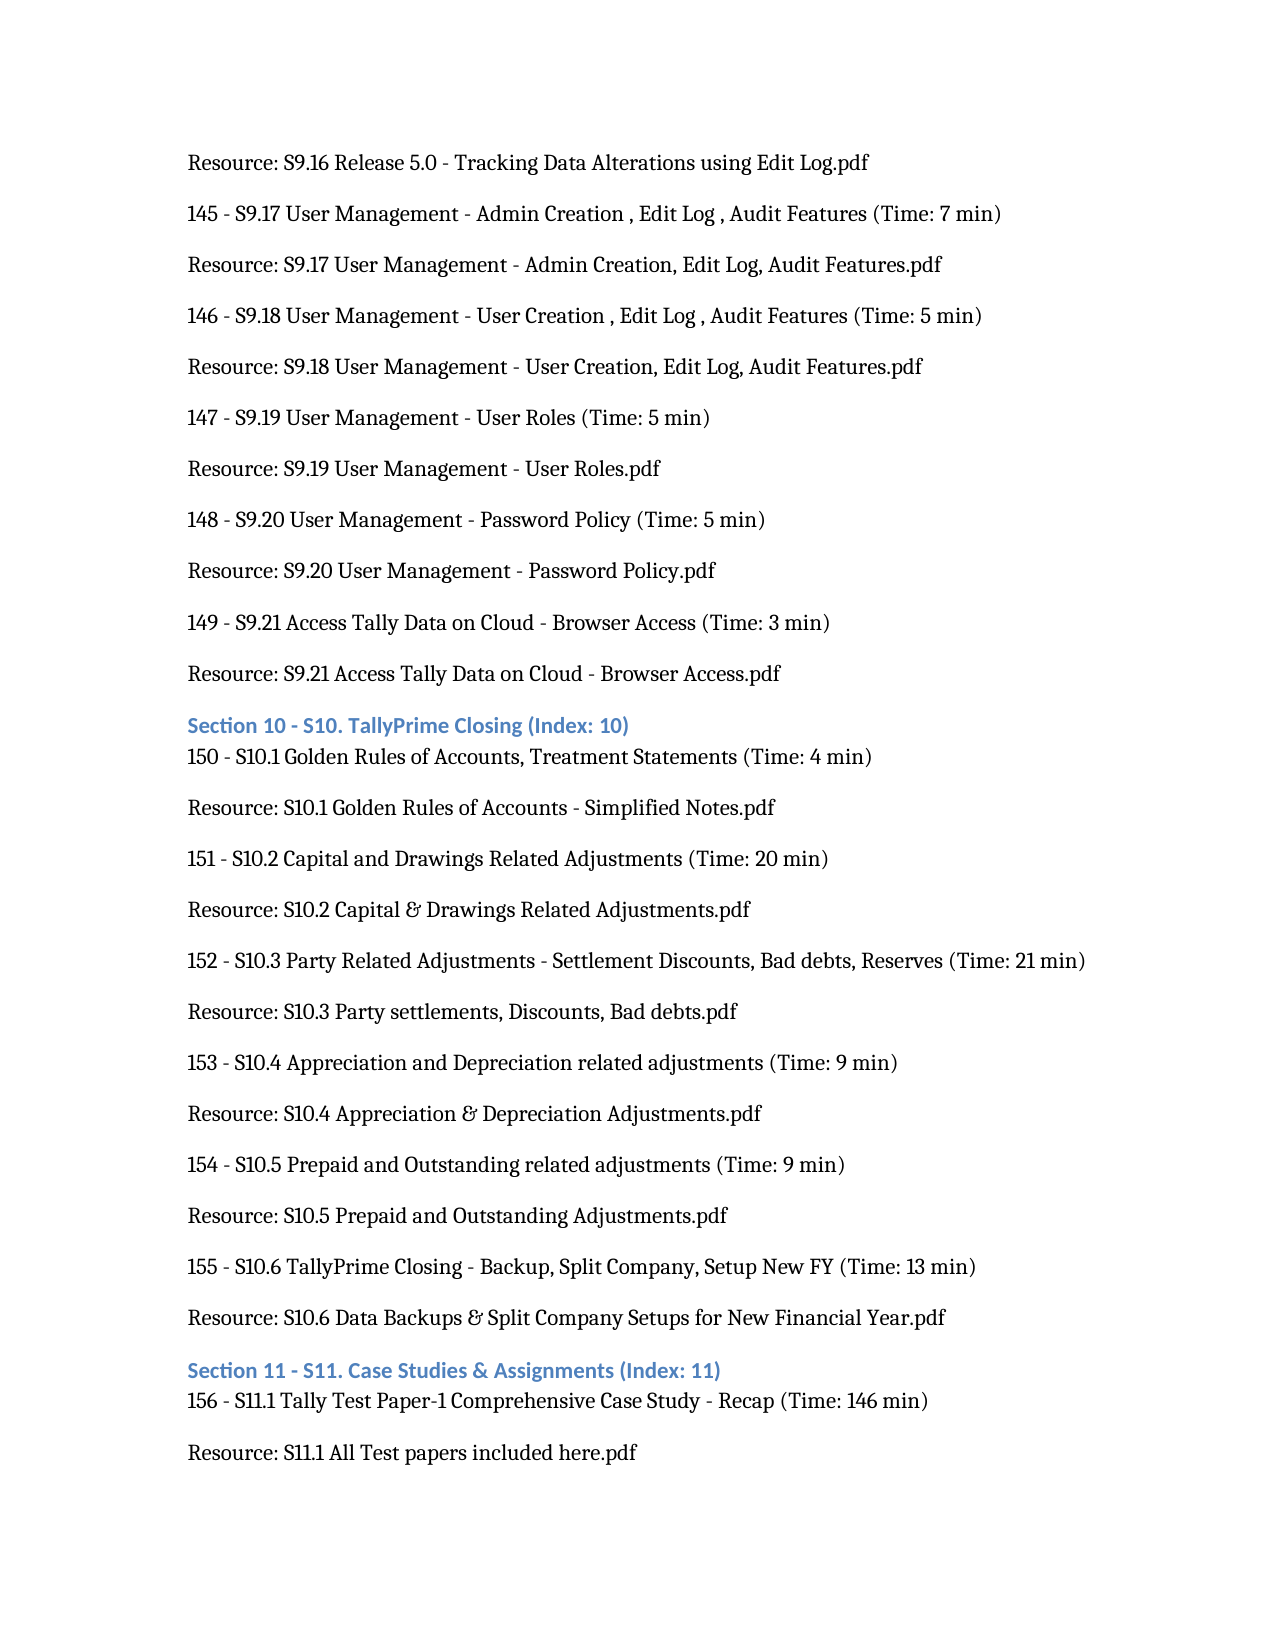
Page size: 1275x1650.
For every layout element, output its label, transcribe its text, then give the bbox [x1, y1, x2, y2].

text 150 - S10.1 Golden Rules of Accounts, Treatment Statements (Time: 4 min) [187, 744, 1087, 770]
text 145 - S9.17 User Management - Admin Creation , Edit Log , Audit Features (Time: 7 min) [187, 201, 1087, 227]
text Resource: S10.5 Prepaid and Outstanding Adjustments.pdf [187, 1203, 1087, 1229]
text 146 - S9.18 User Management - User Creation , Edit Log , Audit Features (Time: 5 min) [187, 303, 1087, 329]
text Resource: S9.18 User Management - User Creation, Edit Log, Audit Features.pdf [187, 354, 1087, 381]
text Resource: S9.19 User Management - User Roles.pdf [187, 456, 1087, 483]
text Resource: S10.1 Golden Rules of Accounts - Simplified Notes.pdf [187, 795, 1087, 821]
text 151 - S10.2 Capital and Drawings Related Adjustments (Time: 20 min) [187, 846, 1087, 872]
text Resource: S10.4 Appreciation & Depreciation Adjustments.pdf [187, 1101, 1087, 1127]
subtitle Section 10 - S10. TallyPrime Closing (Index: 10) [187, 711, 1087, 739]
text 148 - S9.20 User Management - Password Policy (Time: 5 min) [187, 507, 1087, 534]
text Resource: S9.16 Release 5.0 - Tracking Data Alterations using Edit Log.pdf [187, 150, 1087, 176]
text Resource: S9.20 User Management - Password Policy.pdf [187, 558, 1087, 585]
subtitle Section 11 - S11. Case Studies & Assignments (Index: 11) [187, 1356, 1087, 1384]
text Resource: S11.1 All Test papers included here.pdf [187, 1439, 1087, 1466]
text Resource: S10.3 Party settlements, Discounts, Bad debts.pdf [187, 999, 1087, 1025]
text 155 - S10.6 TallyPrime Closing - Backup, Split Company, Setup New FY (Time: 13 min) [187, 1254, 1087, 1280]
text Resource: S9.17 User Management - Admin Creation, Edit Log, Audit Features.pdf [187, 252, 1087, 278]
text 149 - S9.21 Access Tally Data on Cloud - Browser Access (Time: 3 min) [187, 609, 1087, 636]
text 154 - S10.5 Prepaid and Outstanding related adjustments (Time: 9 min) [187, 1152, 1087, 1178]
text Resource: S10.6 Data Backups & Split Company Setups for New Financial Year.pdf [187, 1305, 1087, 1331]
text Resource: S9.21 Access Tally Data on Cloud - Browser Access.pdf [187, 660, 1087, 687]
text 152 - S10.3 Party Related Adjustments - Settlement Discounts, Bad debts, Reserves (Time: 21 min) [187, 948, 1087, 974]
text 153 - S10.4 Appreciation and Depreciation related adjustments (Time: 9 min) [187, 1050, 1087, 1076]
text Resource: S10.2 Capital & Drawings Related Adjustments.pdf [187, 897, 1087, 923]
text 147 - S9.19 User Management - User Roles (Time: 5 min) [187, 405, 1087, 432]
text 156 - S11.1 Tally Test Paper-1 Comprehensive Case Study - Recap (Time: 146 min) [187, 1388, 1087, 1415]
